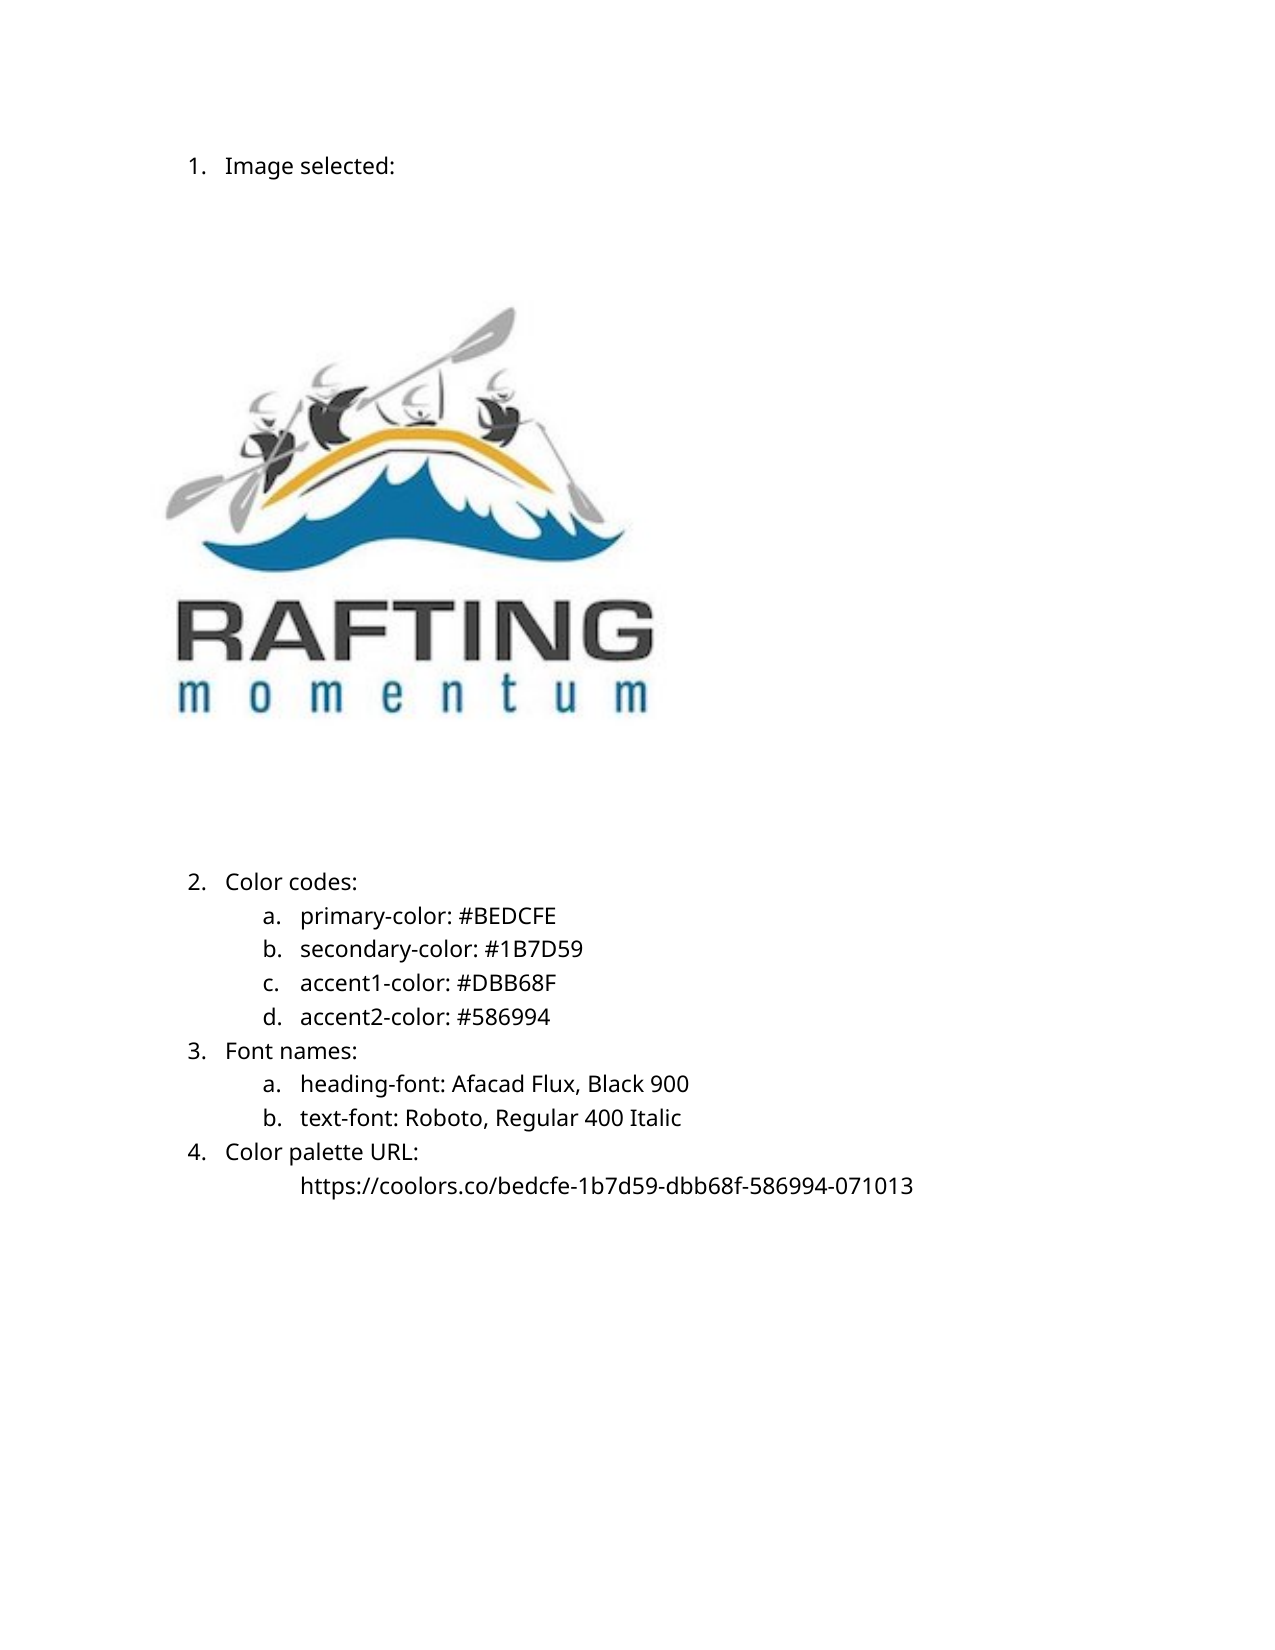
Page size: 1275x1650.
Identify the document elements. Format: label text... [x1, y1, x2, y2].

list heading-font: Afacad Flux, Black 900 [262, 1068, 1125, 1100]
list Font names: [187, 1035, 1125, 1066]
list accent1-color: #DBB68F [262, 967, 1125, 998]
list secondary-color: #1B7D59 [262, 933, 1125, 965]
list text-font: Roboto, Regular 400 Italic [262, 1102, 1125, 1133]
picture [150, 186, 671, 861]
list accent2-color: #586994 [262, 1001, 1125, 1032]
list Image selected: [187, 150, 1125, 181]
list https://coolors.co/bedcfe-1b7d59-dbb68f-586994-071013 [300, 1170, 1125, 1201]
list primary-color: #BEDCFE [262, 900, 1125, 931]
list Color palette URL: [187, 1136, 1125, 1167]
